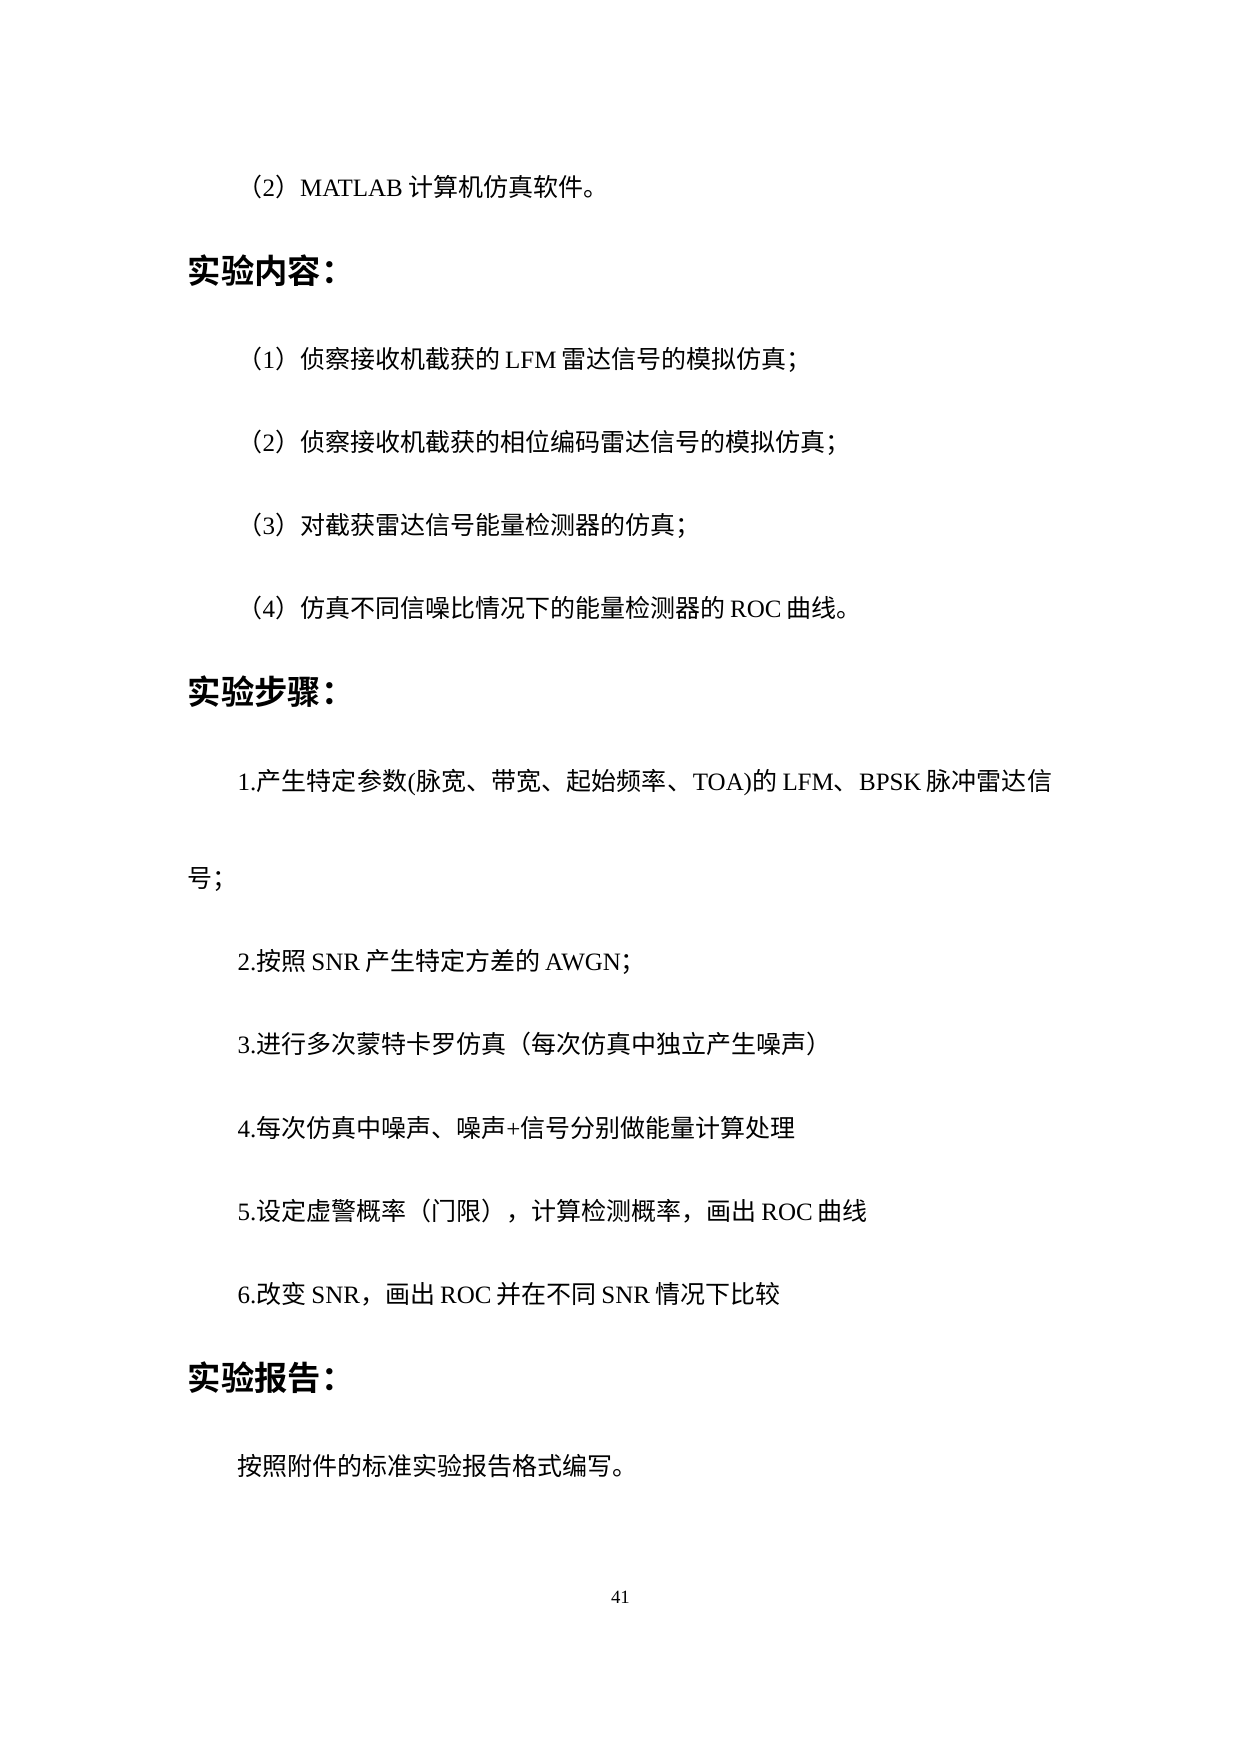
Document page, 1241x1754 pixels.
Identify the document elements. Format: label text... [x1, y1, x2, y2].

text （3）对截获雷达信号能量检测器的仿真； [187, 491, 1053, 556]
text 实验报告： [187, 1343, 1053, 1408]
text 实验内容： [187, 236, 1053, 301]
text 按照附件的标准实验报告格式编写。 [187, 1432, 1053, 1497]
text 3.进行多次蒙特卡罗仿真（每次仿真中独立产生噪声） [187, 1011, 1053, 1076]
text 4.每次仿真中噪声、噪声+信号分别做能量计算处理 [187, 1094, 1053, 1159]
text （2）MATLAB计算机仿真软件。 [187, 153, 1053, 218]
text 2.按照SNR产生特定方差的AWGN； [187, 927, 1053, 992]
text （2）侦察接收机截获的相位编码雷达信号的模拟仿真； [187, 408, 1053, 473]
text 6.改变SNR，画出ROC并在不同SNR情况下比较 [187, 1260, 1053, 1325]
text 5.设定虚警概率（门限），计算检测概率，画出ROC曲线 [187, 1177, 1053, 1242]
text （1）侦察接收机截获的LFM雷达信号的模拟仿真； [187, 325, 1053, 390]
text （4）仿真不同信噪比情况下的能量检测器的ROC曲线。 [187, 574, 1053, 639]
text 1.产生特定参数(脉宽、带宽、起始频率、TOA)的LFM、BPSK脉冲雷达信号； [187, 747, 1053, 909]
text 实验步骤： [187, 658, 1053, 723]
